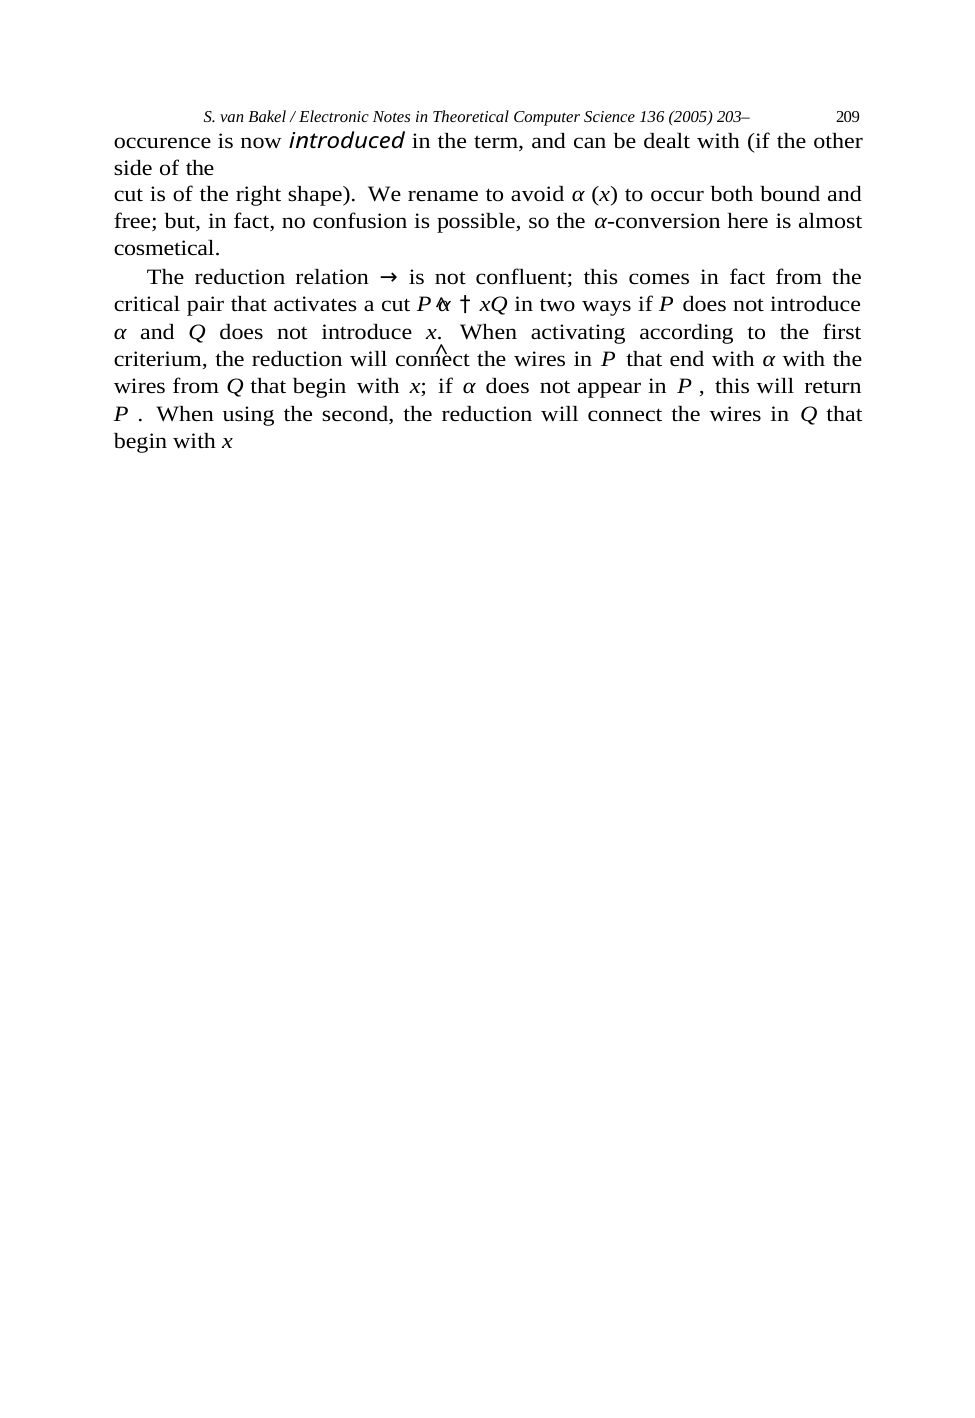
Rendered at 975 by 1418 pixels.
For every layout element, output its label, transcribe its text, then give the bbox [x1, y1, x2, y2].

text cut is of the right shape). We rename to avoid α (x) to occur both bound and free; but, in fact, no confusion is possible, so the α-conversion here is almost cosmetical. [113, 181, 862, 260]
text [113, 125, 862, 180]
text The reduction relation → is not confluent; this comes in fact from the critical pair that activates a cut P α † xQ in two ways if P does not introduce α and Q does not introduce x. When activating according to the first criterium, the reduction will connect the wires in P that end with α with the wires from Q that begin with x; if α does not appear in P , this will return P . When using the second, the reduction will connect the wires in Q that begin with x [113, 264, 862, 453]
